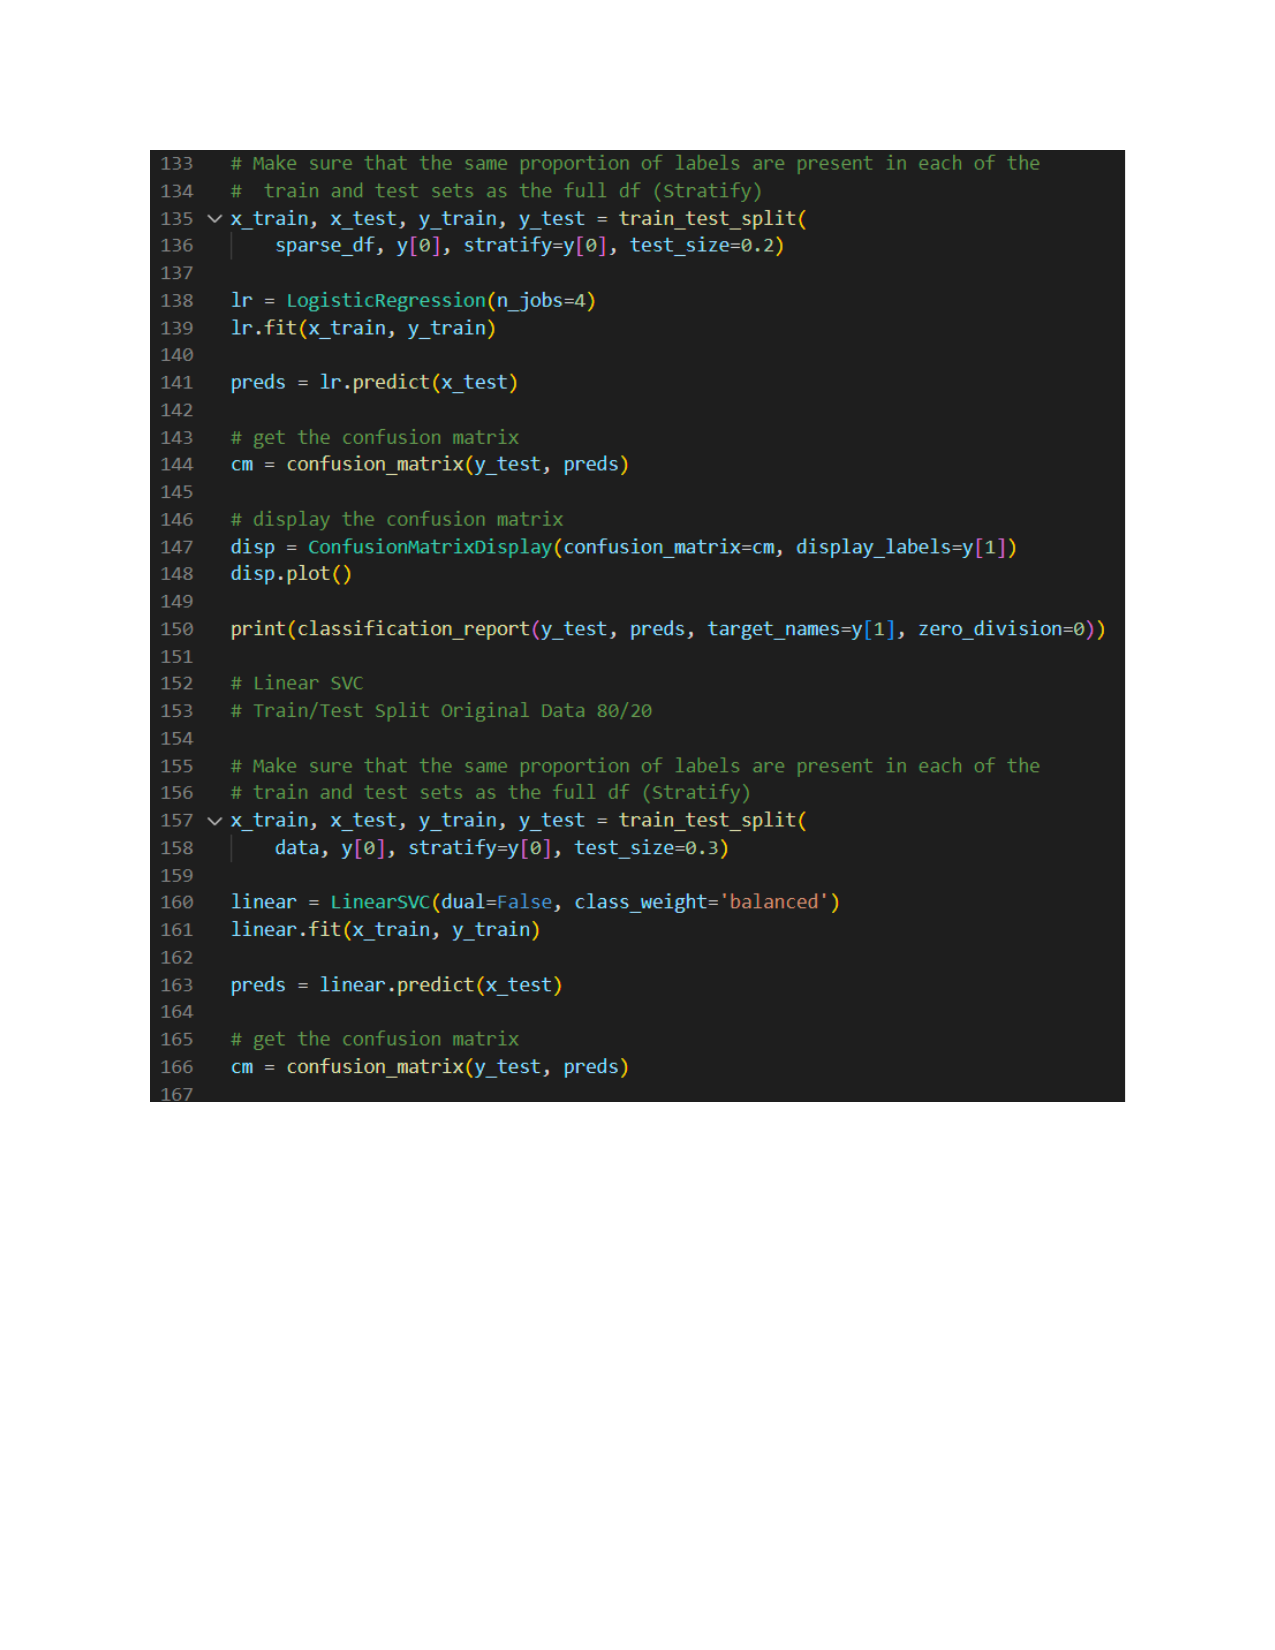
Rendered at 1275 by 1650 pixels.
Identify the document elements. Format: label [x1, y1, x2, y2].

picture [150, 150, 1125, 1102]
